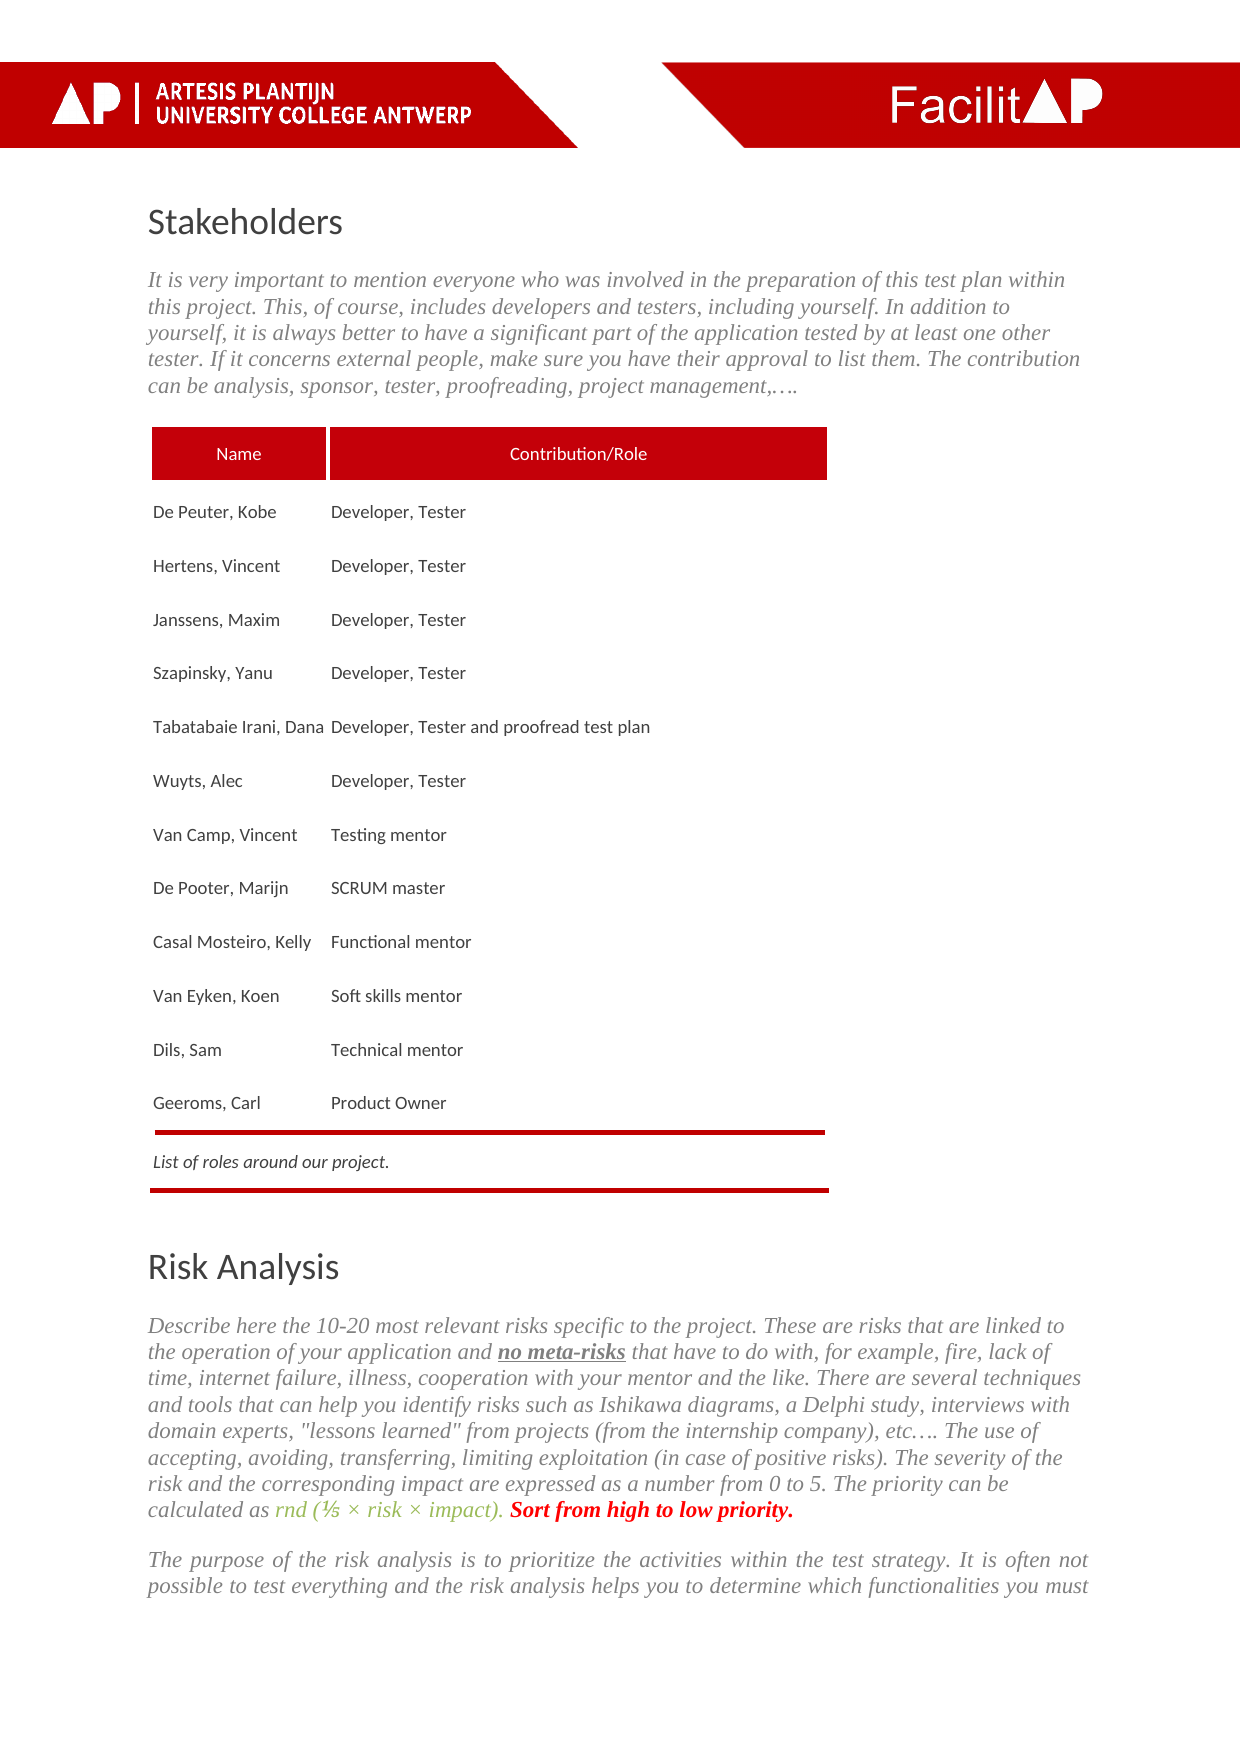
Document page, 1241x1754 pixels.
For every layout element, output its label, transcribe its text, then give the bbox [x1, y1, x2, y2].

table_cell Casal Mosteiro, Kelly [150, 915, 328, 969]
table_cell Tabatabaie Irani, Dana [150, 700, 328, 754]
table_cell Janssens, Maxim [150, 593, 328, 646]
table_cell List of roles around our project. [150, 1130, 829, 1188]
table_cell Van Eyken, Koen [150, 969, 328, 1022]
subtitle Risk Analysis [148, 1243, 1093, 1289]
table_cell Product Owner [328, 1076, 829, 1130]
text Describe here the 10-20 most relevant risks specific to the project. These are risks that are linked to the operation of your application and no meta-risks that have to do with, for example, fire, lack of time, internet failure, illness, cooperation with your mentor and the like. There are several techniques and tools that can help you identify risks such as Ishikawa diagrams, a Delphi study, interviews with domain experts, "lessons learned" from projects (from the internship company), etc…. The use of accepting, avoiding, transferring, limiting exploitation (in case of positive risks). The severity of the risk and the corresponding impact are expressed as a number from 0 to 5. The priority can be calculated as rnd (⅕ × risk × impact). Sort from high to low priority. [148, 1312, 1093, 1523]
table_cell Geeroms, Carl [150, 1076, 328, 1130]
picture [662, 0, 1239, 186]
table_cell Developer, Tester [328, 754, 829, 807]
table_cell Testing mentor [328, 808, 829, 861]
table_cell Functional mentor [328, 915, 829, 969]
table_cell Technical mentor [328, 1023, 829, 1076]
table_header Name [152, 427, 326, 480]
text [148, 1546, 1093, 1599]
table_cell Dils, Sam [150, 1023, 328, 1076]
table_cell Soft skills mentor [328, 969, 829, 1022]
table_cell Developer, Tester [328, 485, 829, 539]
table_cell Van Camp, Vincent [150, 808, 328, 861]
table_cell Developer, Tester [328, 646, 829, 700]
table_cell Hertens, Vincent [150, 539, 328, 592]
table_cell SCRUM master [328, 861, 829, 915]
table_cell Developer, Tester [328, 593, 829, 646]
subtitle Stakeholders [148, 198, 1093, 243]
table_cell Szapinsky, Yanu [150, 646, 328, 700]
table_cell Developer, Tester and proofread test plan [328, 700, 829, 754]
text It is very important to mention everyone who was involved in the preparation of this test plan within this project. This, of course, includes developers and testers, including yourself. In addition to yourself, it is always better to have a significant part of the application tested by at least one other tester. If it concerns external people, make sure you have their approval to list them. The contribution can be analysis, sponsor, tester, proofreading, project management,…. [148, 266, 1093, 422]
picture [0, 62, 578, 148]
table_cell De Pooter, Marijn [150, 861, 328, 915]
table_cell Wuyts, Alec [150, 754, 328, 807]
table_header Contribution/Role [330, 427, 827, 480]
table_cell Developer, Tester [328, 539, 829, 592]
table_cell De Peuter, Kobe [150, 485, 328, 539]
